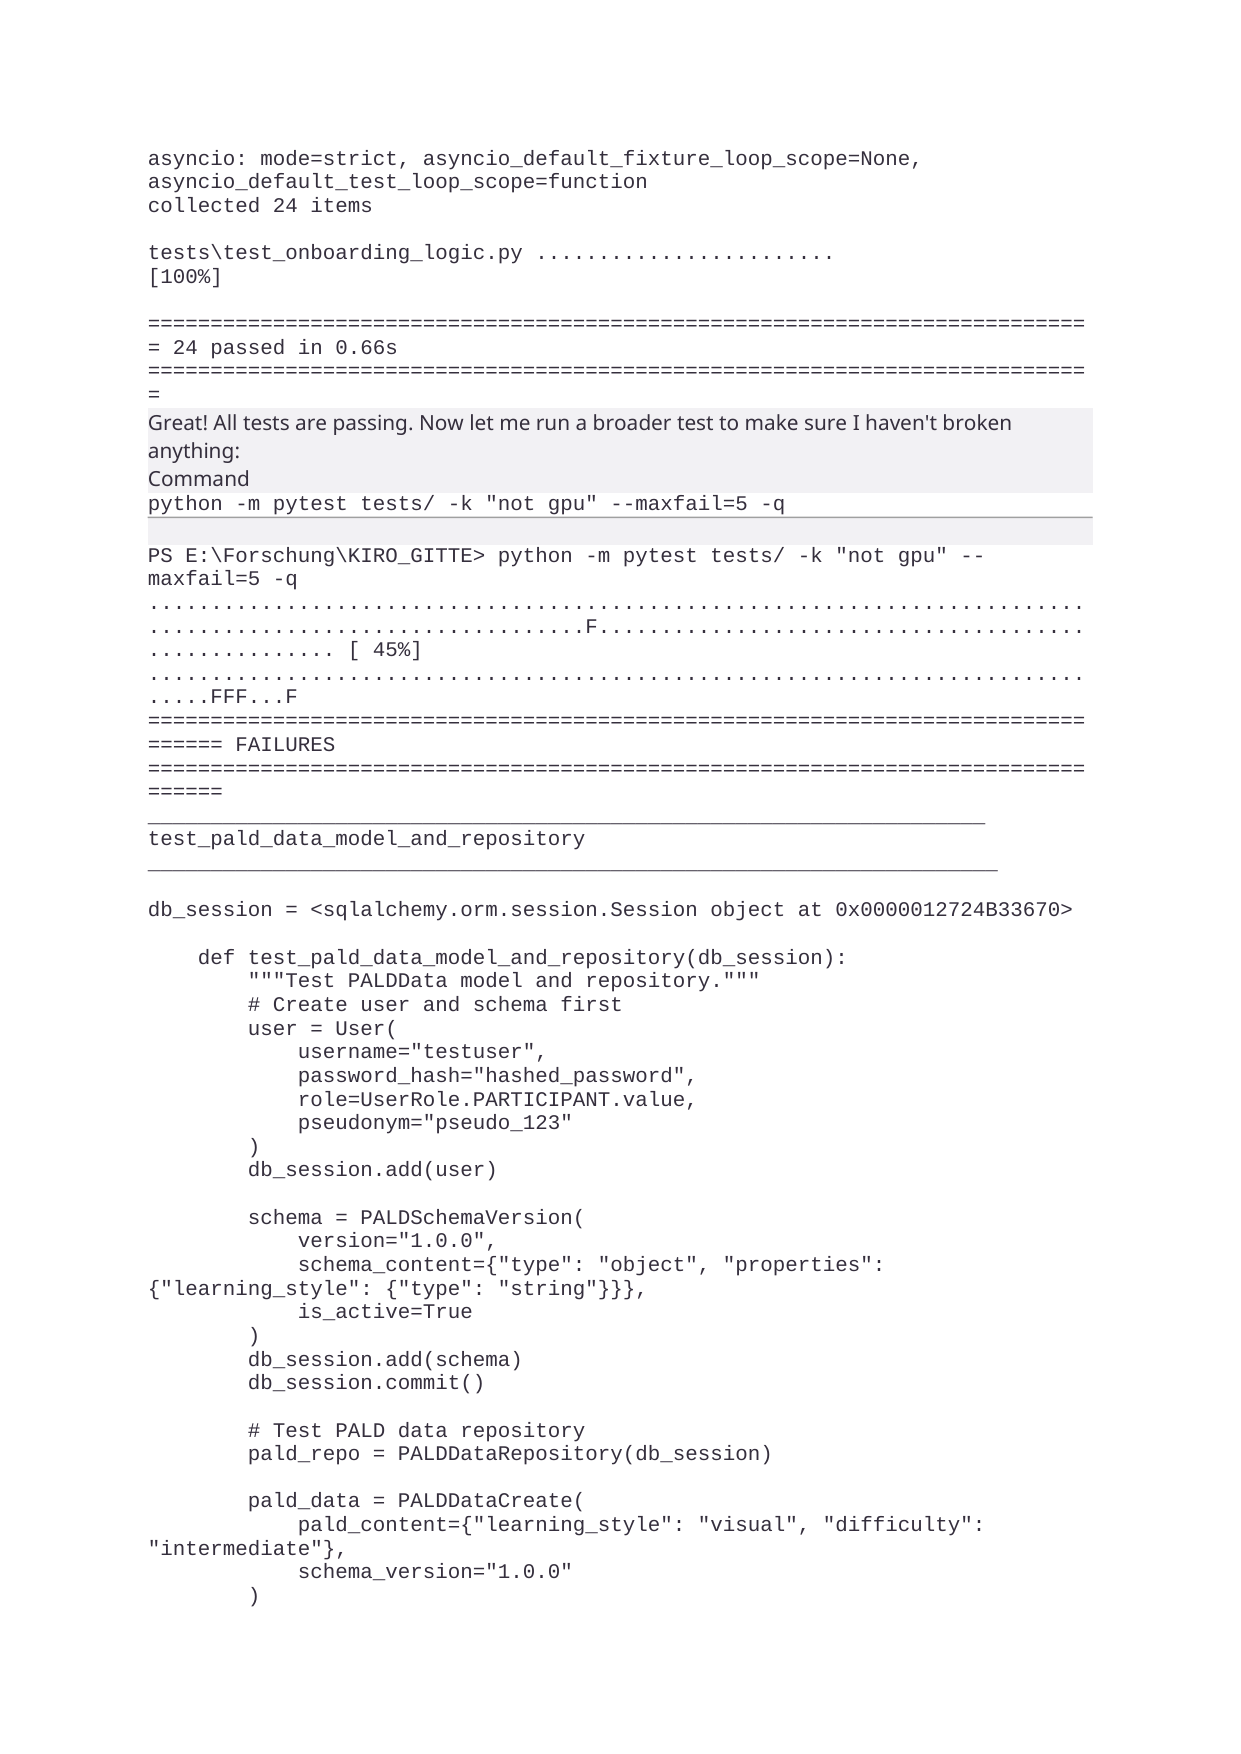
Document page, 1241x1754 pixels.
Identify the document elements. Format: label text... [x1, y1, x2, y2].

text def test_pald_data_model_and_repository(db_session): [148, 947, 1093, 970]
text pald_data = PALDDataCreate( [148, 1491, 1093, 1514]
text ) [148, 1585, 1093, 1609]
text pald_repo = PALDDataRepository(db_session) [148, 1443, 1093, 1467]
text schema = PALDSchemaVersion( [148, 1207, 1093, 1230]
text asyncio: mode=strict, asyncio_default_fixture_loop_scope=None, asyncio_default_test_loop_scope=function [148, 148, 1093, 195]
text ___________________________________________________________________ test_pald_data_model_and_repository ____________________________________________________________________ [148, 805, 1093, 876]
text password_hash="hashed_password", [148, 1065, 1093, 1088]
text version="1.0.0", [148, 1230, 1093, 1254]
text collected 24 items [148, 195, 1093, 218]
text db_session.add(user) [148, 1159, 1093, 1183]
text schema_content={"type": "object", "properties": {"learning_style": {"type": "string"}}}, [148, 1254, 1093, 1301]
text db_session = <sqlalchemy.orm.session.Session object at 0x0000012724B33670> [148, 899, 1093, 923]
text python -m pytest tests/ -k "not gpu" --maxfail=5 -q [148, 493, 1093, 516]
text ================================================================================= FAILURES ================================================================================= [148, 710, 1093, 805]
text PS E:\Forschung\KIRO_GITTE> python -m pytest tests/ -k "not gpu" --maxfail=5 -q [148, 545, 1093, 592]
text ============================================================================ 24 passed in 0.66s ============================================================================ [148, 313, 1093, 408]
text """Test PALDData model and repository.""" [148, 970, 1093, 994]
text pald_content={"learning_style": "visual", "difficulty": "intermediate"}, [148, 1514, 1093, 1561]
text is_active=True [148, 1301, 1093, 1325]
text Great! All tests are passing. Now let me run a broader test to make sure I haven't broken anything: [148, 408, 1093, 464]
text username="testuser", [148, 1041, 1093, 1065]
text ) [148, 1325, 1093, 1349]
text ) [148, 1136, 1093, 1159]
text db_session.commit() [148, 1372, 1093, 1396]
text db_session.add(schema) [148, 1349, 1093, 1372]
text pseudonym="pseudo_123" [148, 1112, 1093, 1136]
text tests\test_onboarding_logic.py ........................ [100%] [148, 242, 1093, 289]
text ..............................................................................................................F...................................................... [ 45%] [148, 592, 1093, 663]
text schema_version="1.0.0" [148, 1561, 1093, 1585]
text # Create user and schema first [148, 994, 1093, 1018]
text role=UserRole.PARTICIPANT.value, [148, 1088, 1093, 1112]
text # Test PALD data repository [148, 1419, 1093, 1443]
text ................................................................................FFF...F [148, 663, 1093, 710]
text Command [148, 464, 1093, 493]
text user = User( [148, 1018, 1093, 1041]
